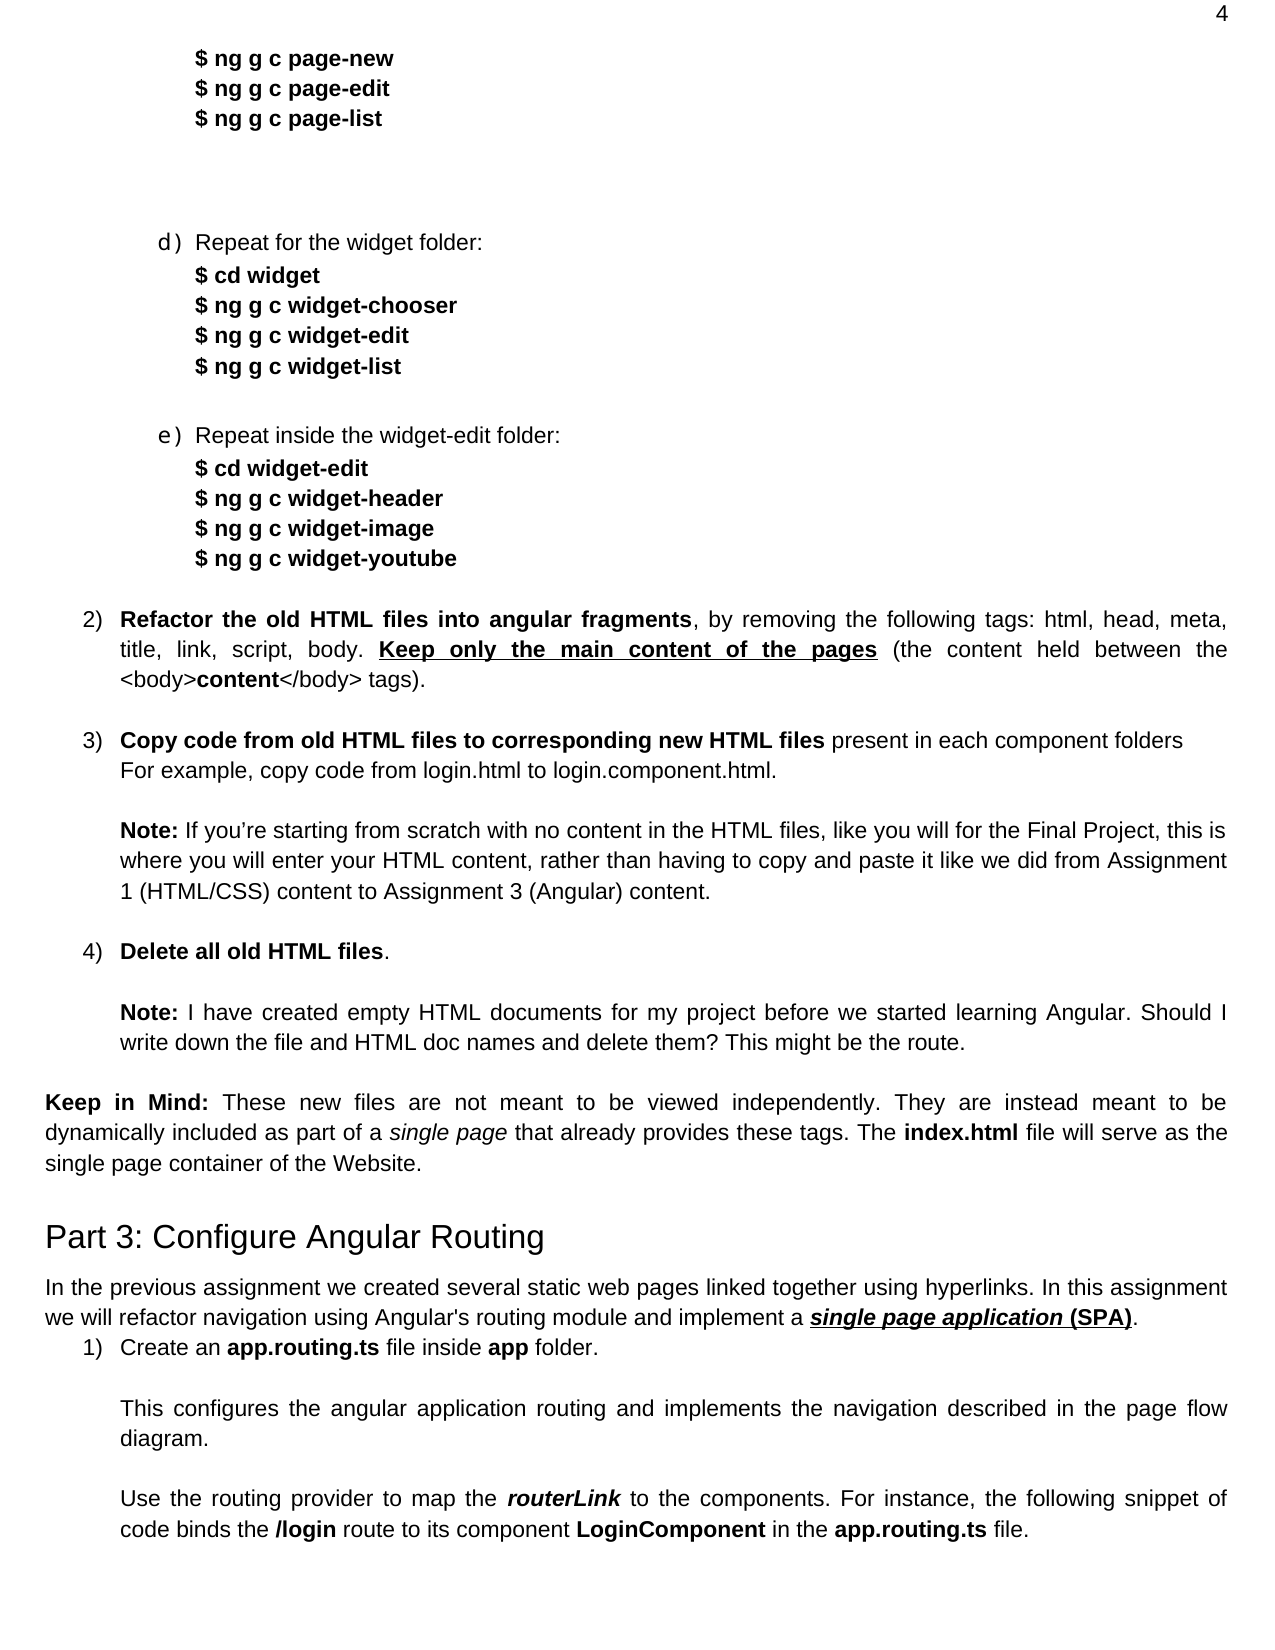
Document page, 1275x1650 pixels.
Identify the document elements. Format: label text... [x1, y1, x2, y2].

text For example, copy code from login.html to login.component.html. [45, 757, 1228, 783]
text Note: If you’re starting from scratch with no content in the HTML files, like you will for the Final Project, this is where you will enter your HTML content, rather than having to copy and paste it like we did from Assignment 1 (HTML/CSS) content to Assignment 3 (Angular) content. [120, 817, 1228, 904]
text Note: I have created empty HTML documents for my project before we started learning Angular. Should I write down the file and HTML doc names and delete them? This might be the route. [120, 998, 1228, 1055]
list $ ng g c page-list [195, 105, 1228, 132]
list $ ng g c widget-header [195, 485, 1228, 511]
list $ ng g c widget-youtube [195, 545, 1228, 572]
text Use the routing provider to map the routerLink to the components. For instance, the following snippet of code binds the /login route to its component LoginComponent in the app.routing.ts file. [120, 1485, 1228, 1542]
text This configures the angular application routing and implements the navigation described in the page flow diagram. [120, 1395, 1228, 1451]
list Repeat for the widget folder: [157, 226, 1228, 257]
list $ ng g c widget-image [195, 515, 1228, 542]
list Delete all old HTML files. [82, 938, 1228, 964]
list $ cd widget-edit [195, 455, 1228, 481]
text In the previous assignment we created several static web pages linked together using hyperlinks. In this assignment we will refactor navigation using Angular's routing module and implement a single page application (SPA). [45, 1274, 1228, 1331]
text Keep in Mind: These new files are not meant to be viewed independently. They are instead meant to be dynamically included as part of a single page that already provides these tags. The index.html file will serve as the single page container of the Website. [45, 1089, 1228, 1176]
list $ cd widget [195, 262, 1228, 288]
list Create an app.routing.ts file inside app folder. [82, 1334, 1228, 1361]
list $ ng g c page-edit [195, 75, 1228, 101]
list Copy code from old HTML files to corresponding new HTML files present in each component folders [82, 727, 1228, 753]
list $ ng g c page-new [195, 45, 1228, 71]
list Repeat inside the widget-edit folder: [157, 419, 1228, 450]
list $ ng g c widget-edit [195, 322, 1228, 349]
list Refactor the old HTML files into angular fragments, by removing the following tags: html, head, meta, title, link, script, body. Keep only the main content of the pages (the content held between the <body>content</body> tags). [82, 606, 1228, 693]
list $ ng g c widget-chooser [195, 292, 1228, 319]
subtitle Part 3: Configure Angular Routing [45, 1217, 1228, 1256]
list $ ng g c widget-list [195, 353, 1228, 379]
